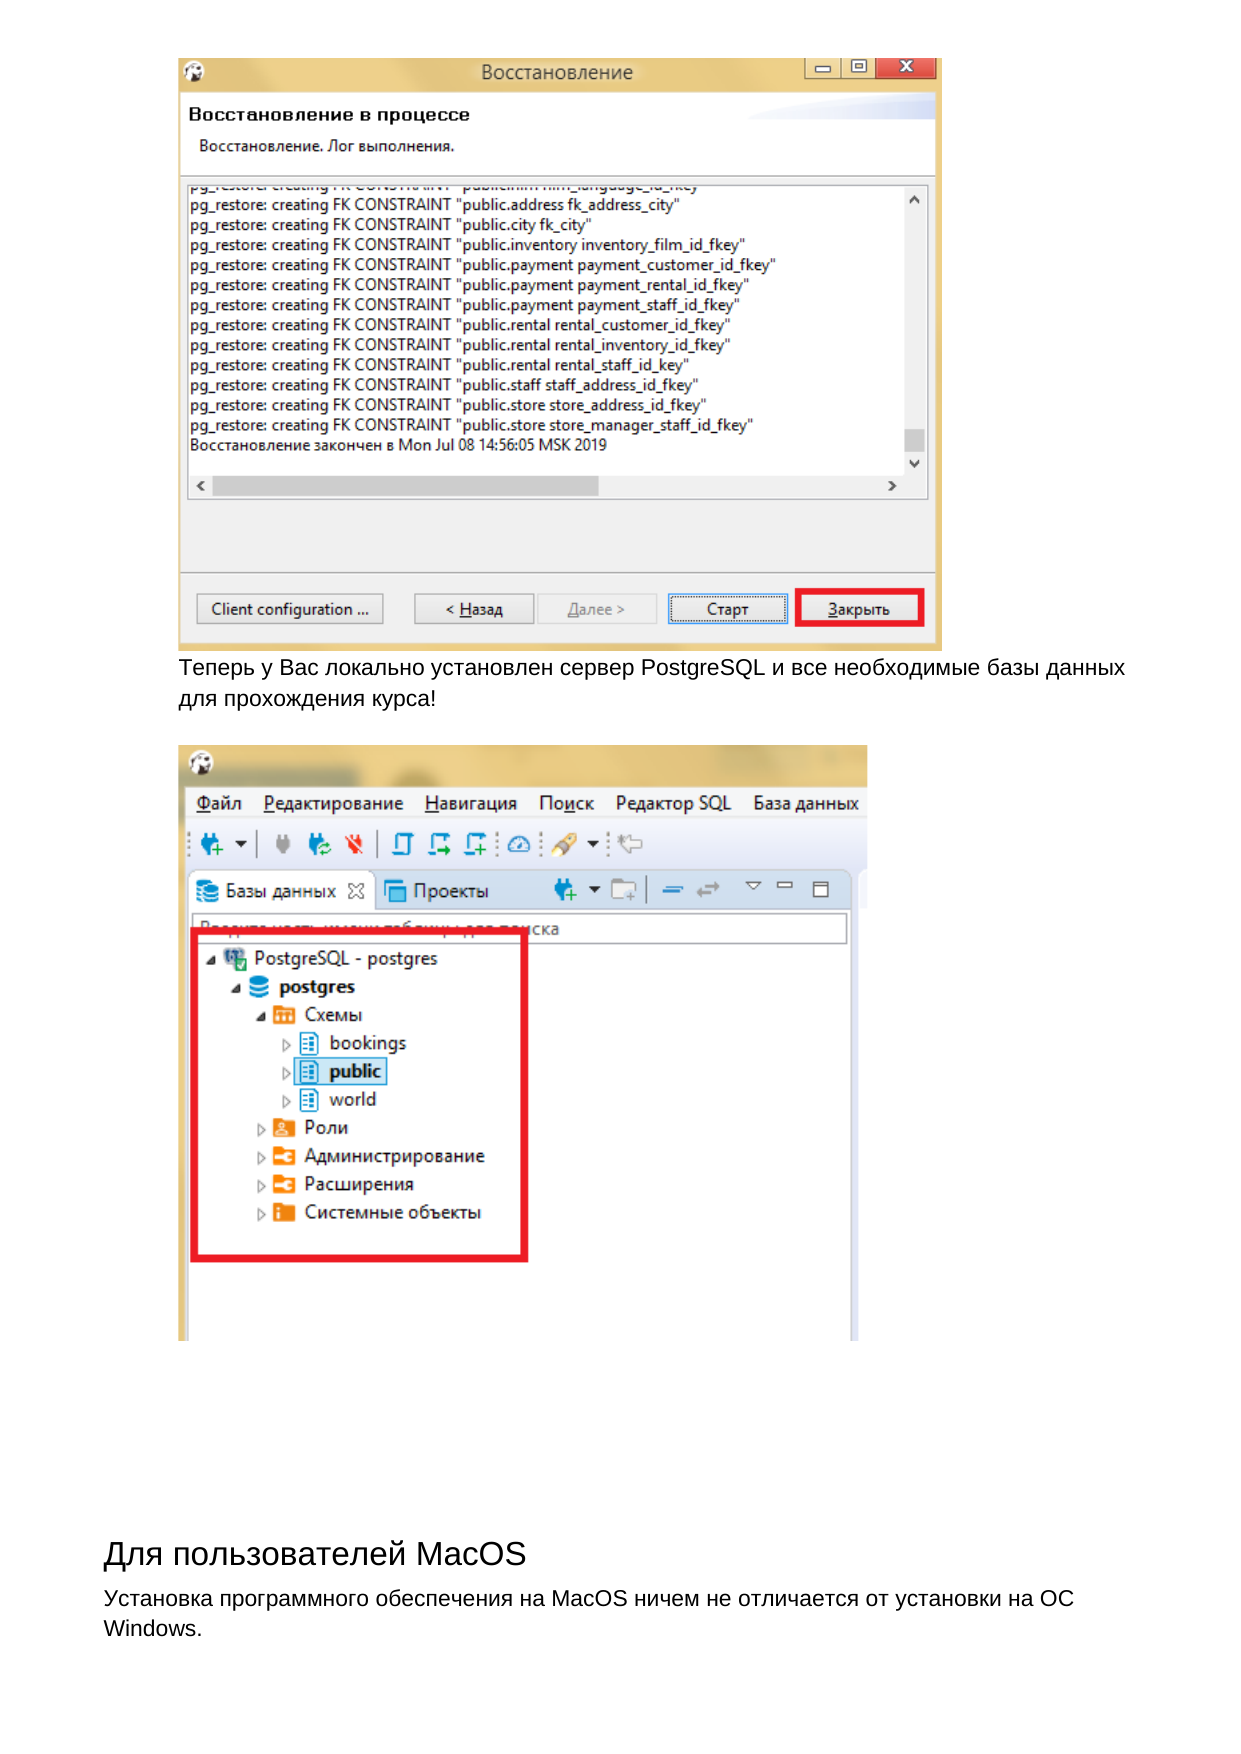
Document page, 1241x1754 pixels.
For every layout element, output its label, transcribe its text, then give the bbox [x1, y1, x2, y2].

picture [178, 58, 942, 651]
picture [178, 745, 868, 1341]
text Установка программного обеспечения на MacOS ничем не отличается от установки на ОС Windows. [103, 1584, 1151, 1641]
text Теперь у Вас локально установлен сервер PostgreSQL и все необходимые базы данных для прохождения курса! [178, 654, 1151, 711]
subtitle Для пользователей MacOS [103, 1533, 1151, 1572]
